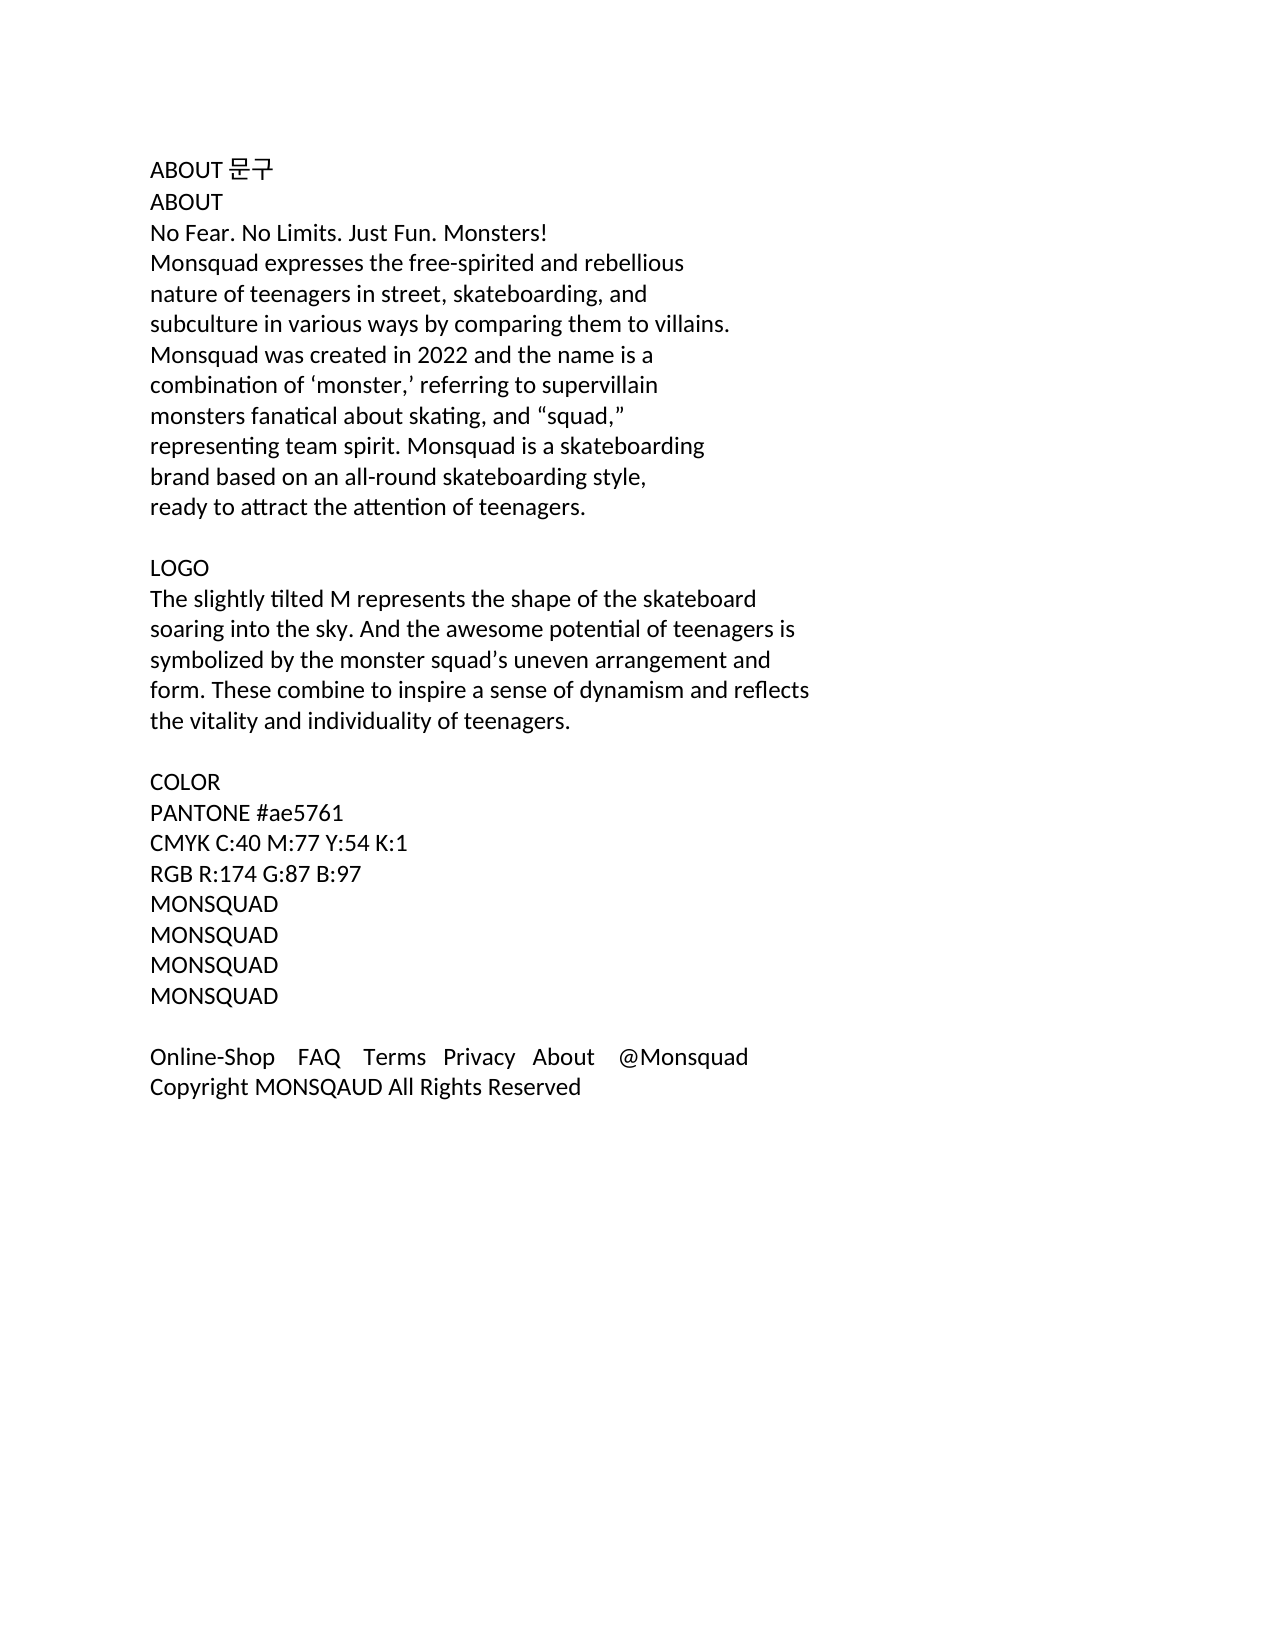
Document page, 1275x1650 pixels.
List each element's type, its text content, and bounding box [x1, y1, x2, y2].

text RGB R:174 G:87 B:97 [150, 858, 1125, 888]
text form. These combine to inspire a sense of dynamism and reflects [150, 674, 1125, 705]
text brand based on an all-round skateboarding style, [150, 461, 1125, 491]
text representing team spirit. Monsquad is a skateboarding [150, 430, 1125, 461]
text PANTONE #ae5761 [150, 797, 1125, 827]
text Online-Shop FAQ Terms Privacy About @Monsquad [150, 1041, 1125, 1071]
text soaring into the sky. And the awesome potential of teenagers is [150, 613, 1125, 644]
text ABOUT 문구 [150, 150, 1125, 186]
text CMYK C:40 M:77 Y:54 K:1 [150, 827, 1125, 858]
text MONSQUAD [150, 949, 1125, 980]
text The slightly tilted M represents the shape of the skateboard [150, 583, 1125, 613]
text the vitality and individuality of teenagers. [150, 705, 1125, 736]
text No Fear. No Limits. Just Fun. Monsters! [150, 217, 1125, 247]
text MONSQUAD [150, 980, 1125, 1010]
text nature of teenagers in street, skateboarding, and [150, 278, 1125, 308]
text ABOUT [150, 186, 1125, 217]
text ready to attract the attention of teenagers. [150, 491, 1125, 522]
text MONSQUAD [150, 919, 1125, 949]
text MONSQUAD [150, 888, 1125, 919]
text COLOR [150, 766, 1125, 797]
text Monsquad expresses the free-spirited and rebellious [150, 247, 1125, 278]
text combination of ‘monster,’ referring to supervillain [150, 369, 1125, 400]
text LOGO [150, 552, 1125, 583]
text Monsquad was created in 2022 and the name is a [150, 339, 1125, 369]
text subculture in various ways by comparing them to villains. [150, 308, 1125, 339]
text monsters fanatical about skating, and “squad,” [150, 400, 1125, 430]
text symbolized by the monster squad’s uneven arrangement and [150, 644, 1125, 674]
text Copyright MONSQAUD All Rights Reserved [150, 1071, 1125, 1102]
